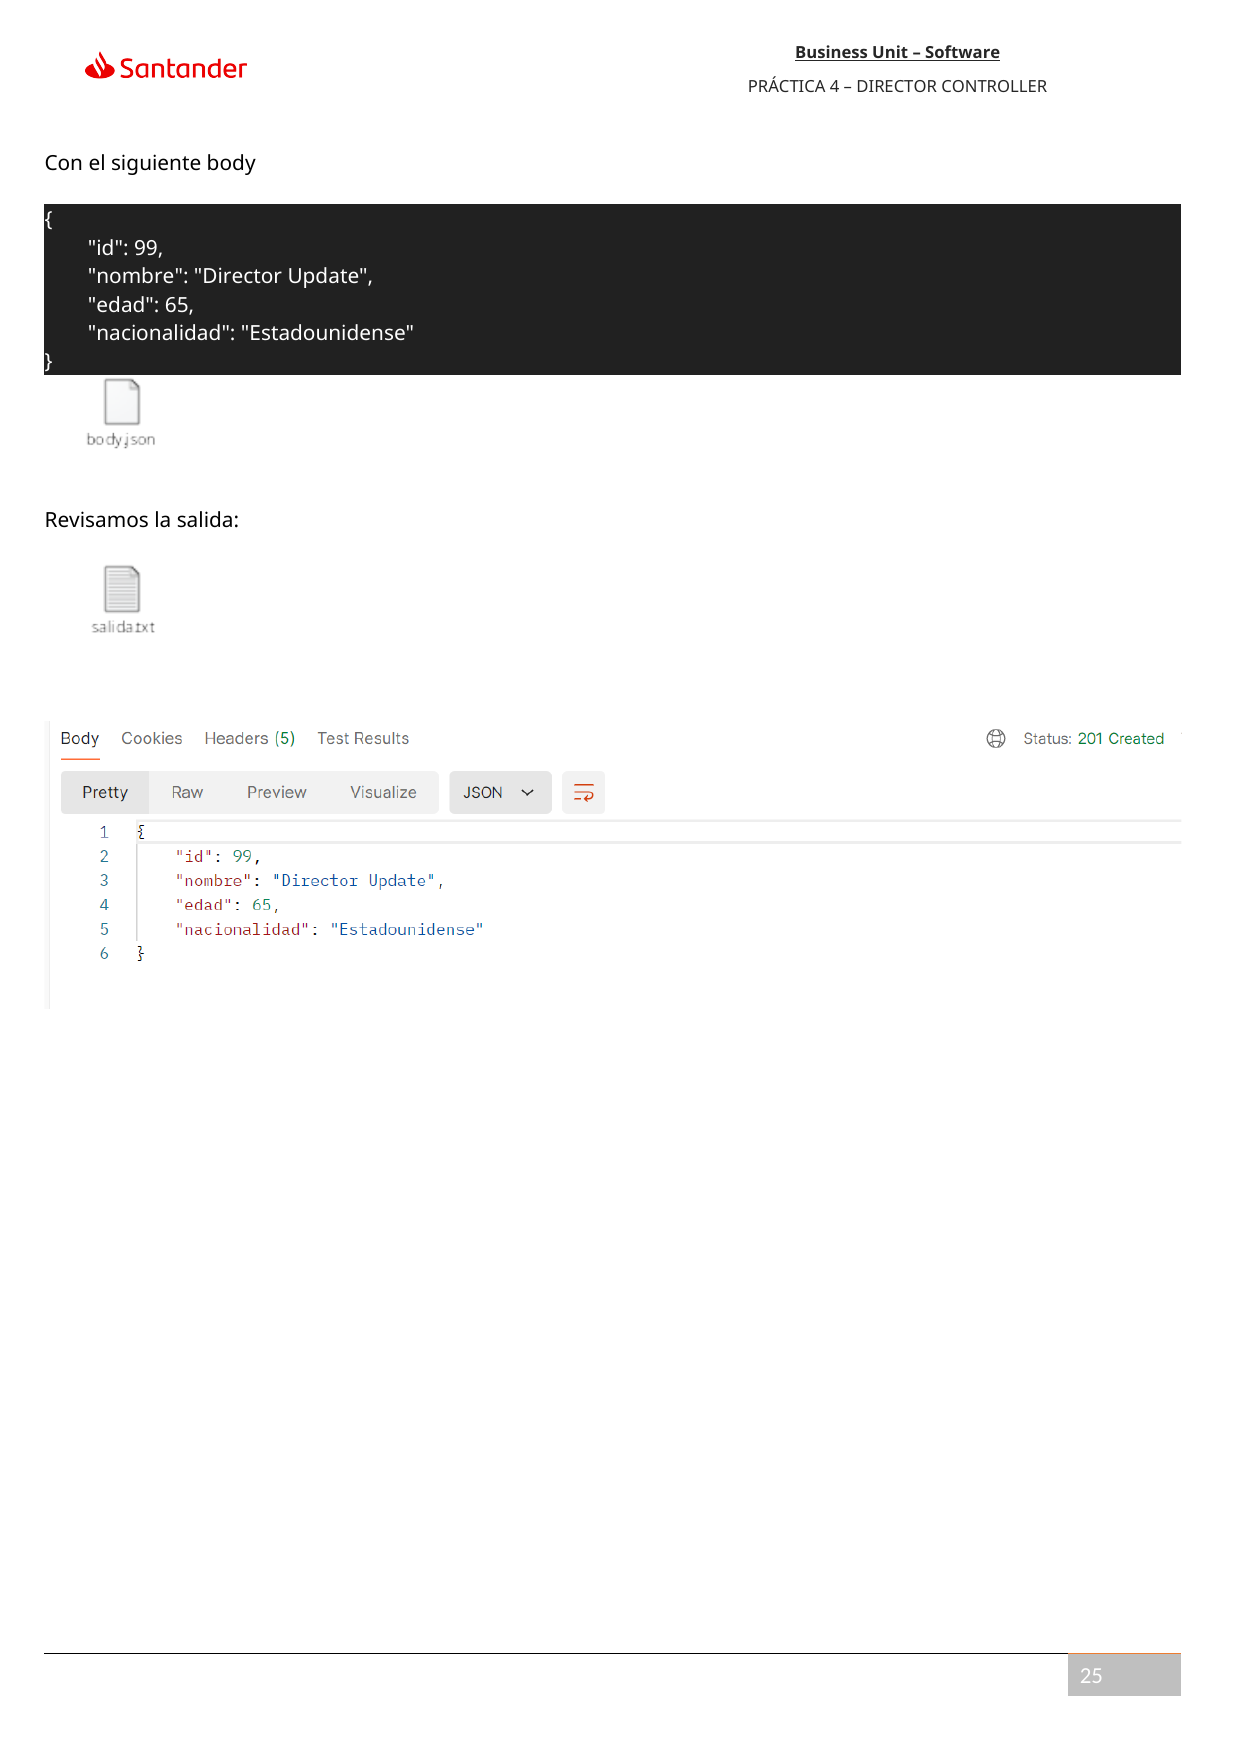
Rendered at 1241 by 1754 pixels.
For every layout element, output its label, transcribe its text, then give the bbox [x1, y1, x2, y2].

text "edad": 65, [44, 290, 1181, 318]
text Con el siguiente body [44, 148, 1181, 176]
picture [44, 721, 1182, 1009]
text "nombre": "Director Update", [44, 261, 1181, 290]
picture [55, 29, 277, 107]
text "id": 99, [44, 233, 1181, 261]
text { [44, 204, 1181, 233]
text "nacionalidad": "Estadounidense" [44, 318, 1181, 347]
text Revisamos la salida: [44, 505, 1181, 534]
text } [44, 347, 1181, 375]
